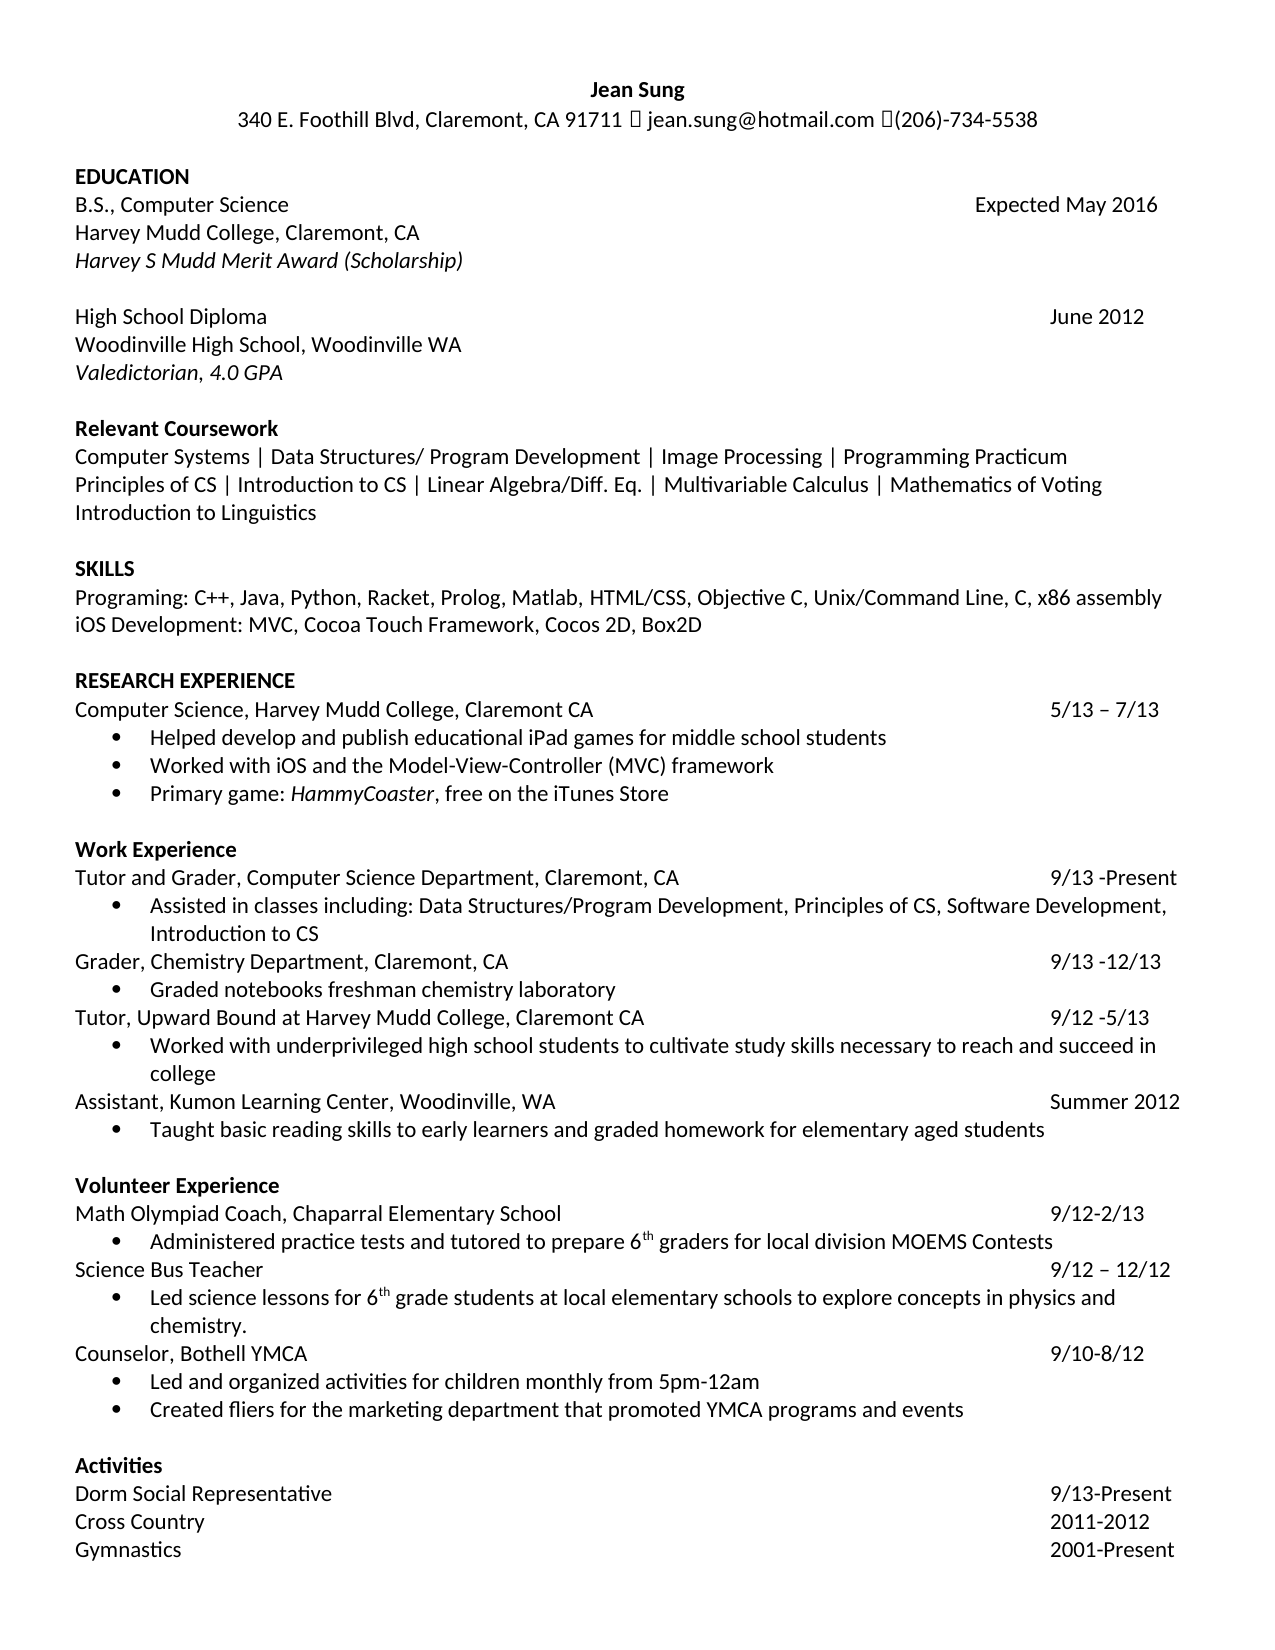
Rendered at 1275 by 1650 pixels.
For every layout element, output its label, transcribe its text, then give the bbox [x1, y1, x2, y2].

text Dorm Social Representative 9/13-Present [75, 1479, 1200, 1507]
list Taught basic reading skills to early learners and graded homework for elementary aged students [112, 1115, 1200, 1143]
text Programing: C++, Java, Python, Racket, Prolog, Matlab, HTML/CSS, Objective C, Unix/Command Line, C, x86 assembly [75, 583, 1200, 611]
text Activities [75, 1451, 1200, 1479]
text Relevant Coursework [75, 414, 1200, 442]
text Tutor, Upward Bound at Harvey Mudd College, Claremont CA 9/12 -5/13 [75, 1003, 1200, 1031]
text Math Olympiad Coach, Chaparral Elementary School 9/12-2/13 [75, 1199, 1200, 1227]
text RESEARCH EXPERIENCE [75, 667, 1200, 695]
text Valedictorian, 4.0 GPA [75, 358, 1200, 386]
list Administered practice tests and tutored to prepare 6th graders for local division MOEMS Contests [112, 1227, 1200, 1255]
list Worked with underprivileged high school students to cultivate study skills necessary to reach and succeed in college [112, 1031, 1200, 1087]
text Harvey Mudd College, Claremont, CA [75, 218, 1200, 246]
text Science Bus Teacher 9/12 – 12/12 [75, 1255, 1200, 1283]
text Principles of CS | Introduction to CS | Linear Algebra/Diff. Eq. | Multivariable Calculus | Mathematics of Voting [75, 471, 1200, 498]
text 340 E. Foothill Blvd, Claremont, CA 91711  jean.sung@hotmail.com (206)-734-5538 [75, 103, 1200, 134]
text B.S., Computer Science Expected May 2016 [75, 190, 1200, 218]
text Grader, Chemistry Department, Claremont, CA 9/13 -12/13 [75, 947, 1200, 975]
list Helped develop and publish educational iPad games for middle school students [112, 723, 1200, 751]
text Computer Systems | Data Structures/ Program Development | Image Processing | Programming Practicum [75, 442, 1200, 471]
text Tutor and Grader, Computer Science Department, Claremont, CA 9/13 -Present [75, 863, 1200, 891]
list Led science lessons for 6th grade students at local elementary schools to explore concepts in physics and chemistry. [112, 1283, 1200, 1339]
list Worked with iOS and the Model-View-Controller (MVC) framework [112, 751, 1200, 779]
list Primary game: HammyCoaster, free on the iTunes Store [112, 779, 1200, 807]
list Created fliers for the marketing department that promoted YMCA programs and events [112, 1395, 1200, 1423]
text Jean Sung [75, 75, 1200, 103]
text Volunteer Experience [75, 1171, 1200, 1199]
text Assistant, Kumon Learning Center, Woodinville, WA Summer 2012 [75, 1087, 1200, 1115]
text High School Diploma June 2012 [75, 302, 1200, 330]
text Computer Science, Harvey Mudd College, Claremont CA 5/13 – 7/13 [75, 695, 1200, 723]
text Counselor, Bothell YMCA 9/10-8/12 [75, 1339, 1200, 1367]
text Harvey S Mudd Merit Award (Scholarship) [75, 246, 1200, 274]
text iOS Development: MVC, Cocoa Touch Framework, Cocos 2D, Box2D [75, 611, 1200, 639]
text Work Experience [75, 835, 1200, 863]
text Gymnastics 2001-Present [75, 1535, 1200, 1563]
text Introduction to Linguistics [75, 498, 1200, 527]
text SKILLS [75, 554, 1200, 583]
list Graded notebooks freshman chemistry laboratory [112, 975, 1200, 1003]
text Woodinville High School, Woodinville WA [75, 330, 1200, 358]
text EDUCATION [75, 162, 1200, 190]
list Assisted in classes including: Data Structures/Program Development, Principles of CS, Software Development, Introduction to CS [112, 891, 1200, 947]
text Cross Country 2011-2012 [75, 1507, 1200, 1535]
list Led and organized activities for children monthly from 5pm-12am [112, 1367, 1200, 1395]
